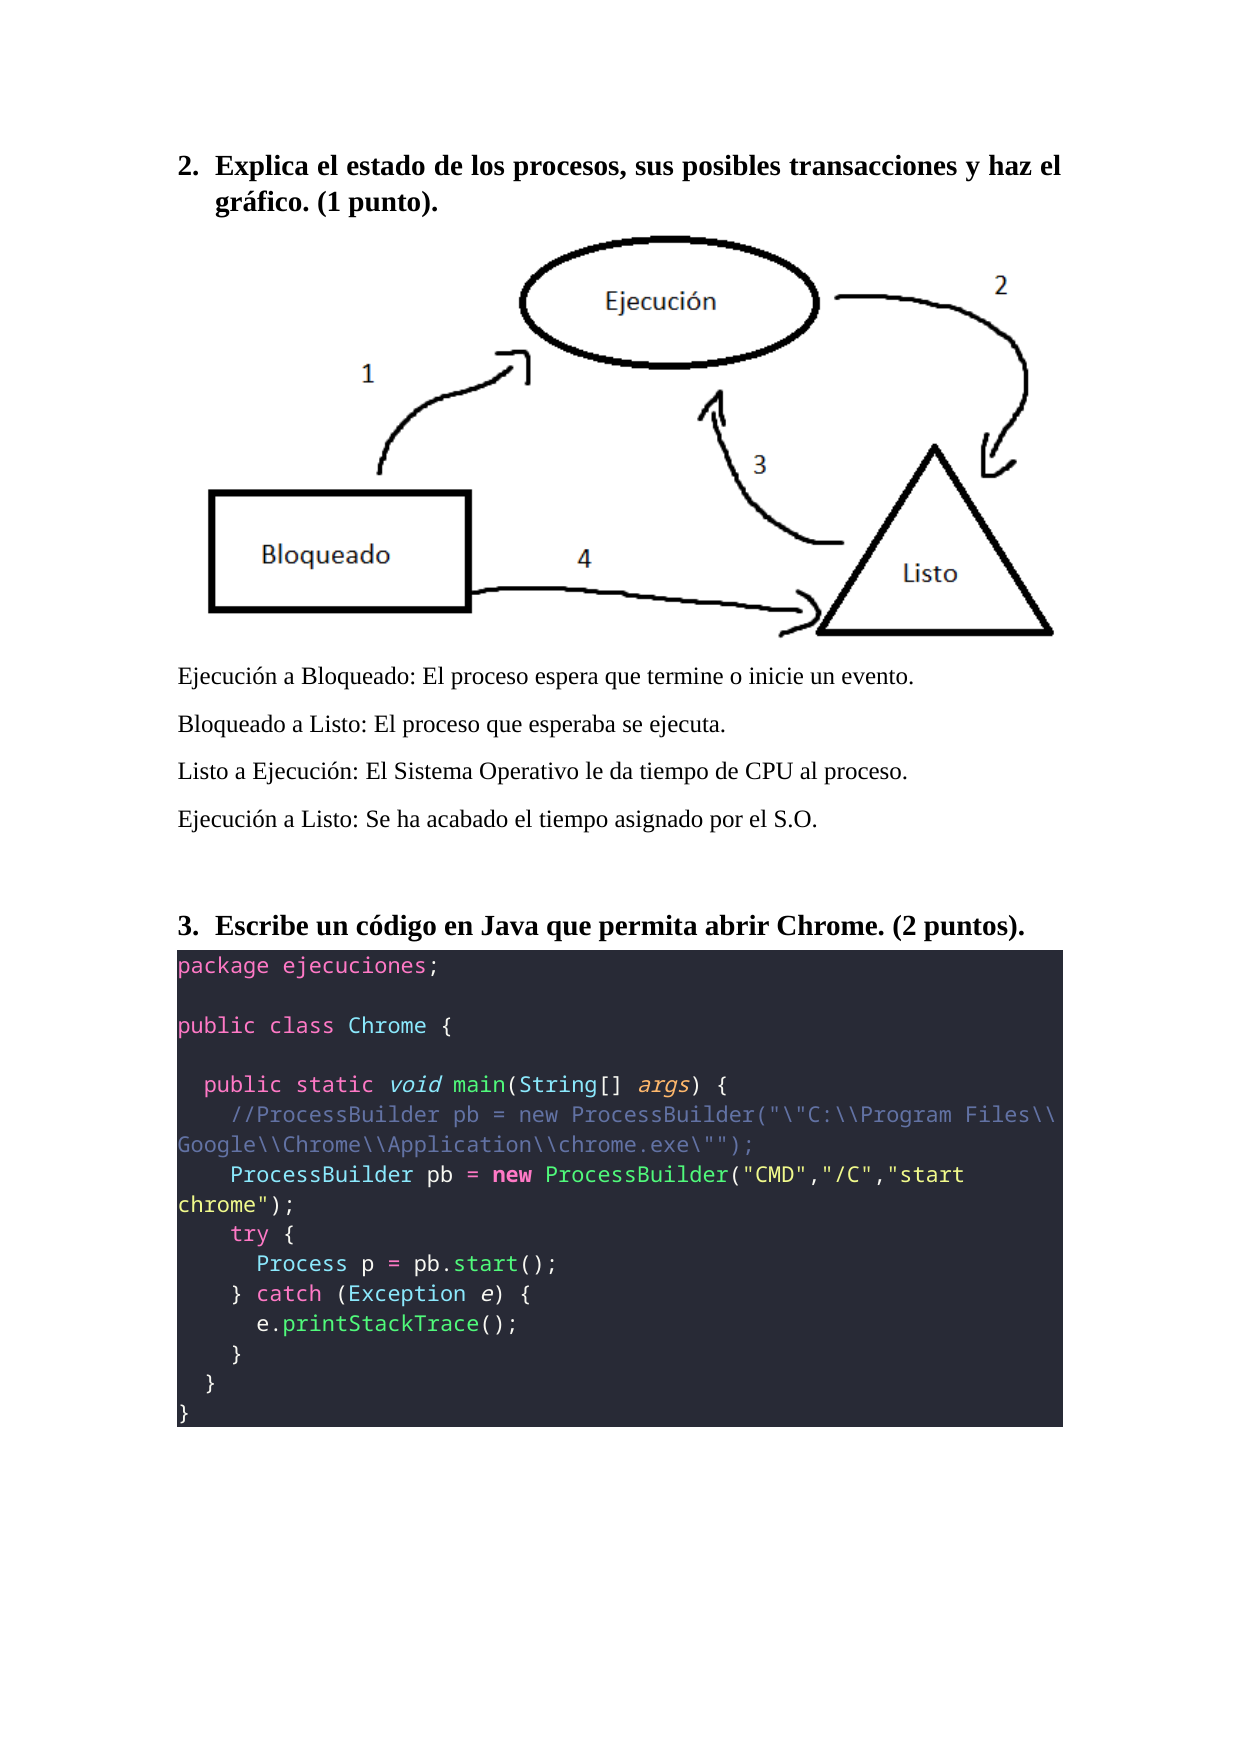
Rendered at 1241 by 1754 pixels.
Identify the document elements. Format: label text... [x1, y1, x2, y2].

subtitle Escribe un código en Java que permita abrir Chrome. (2 puntos). [177, 908, 1063, 941]
text Ejecución a Bloqueado: El proceso espera que termine o inicie un evento. [177, 661, 1063, 690]
text public static void main(String[] args) { [177, 1069, 1063, 1099]
text } catch (Exception e) { [177, 1278, 1063, 1308]
text Bloqueado a Listo: El proceso que esperaba se ejecuta. [177, 709, 1063, 737]
subtitle Explica el estado de los procesos, sus posibles transacciones y haz el gráfico. (1 punto). [177, 148, 1063, 217]
text e.printStackTrace(); [177, 1308, 1063, 1337]
text public class Chrome { [177, 1010, 1063, 1039]
text //ProcessBuilder pb = new ProcessBuilder("\"C:\\Program Files\\Google\\Chrome\\Application\\chrome.exe\""); [177, 1099, 1063, 1159]
picture [177, 226, 1063, 642]
text } [177, 1367, 1063, 1397]
text } [177, 1337, 1063, 1367]
text package ejecuciones; [177, 950, 1063, 980]
text Process p = pb.start(); [177, 1248, 1063, 1278]
text try { [177, 1218, 1063, 1248]
text Ejecución a Listo: Se ha acabado el tiempo asignado por el S.O. [177, 804, 1063, 833]
text Listo a Ejecución: El Sistema Operativo le da tiempo de CPU al proceso. [177, 756, 1063, 785]
text } [177, 1397, 1063, 1427]
text ProcessBuilder pb = new ProcessBuilder("CMD","/C","start chrome"); [177, 1159, 1063, 1218]
